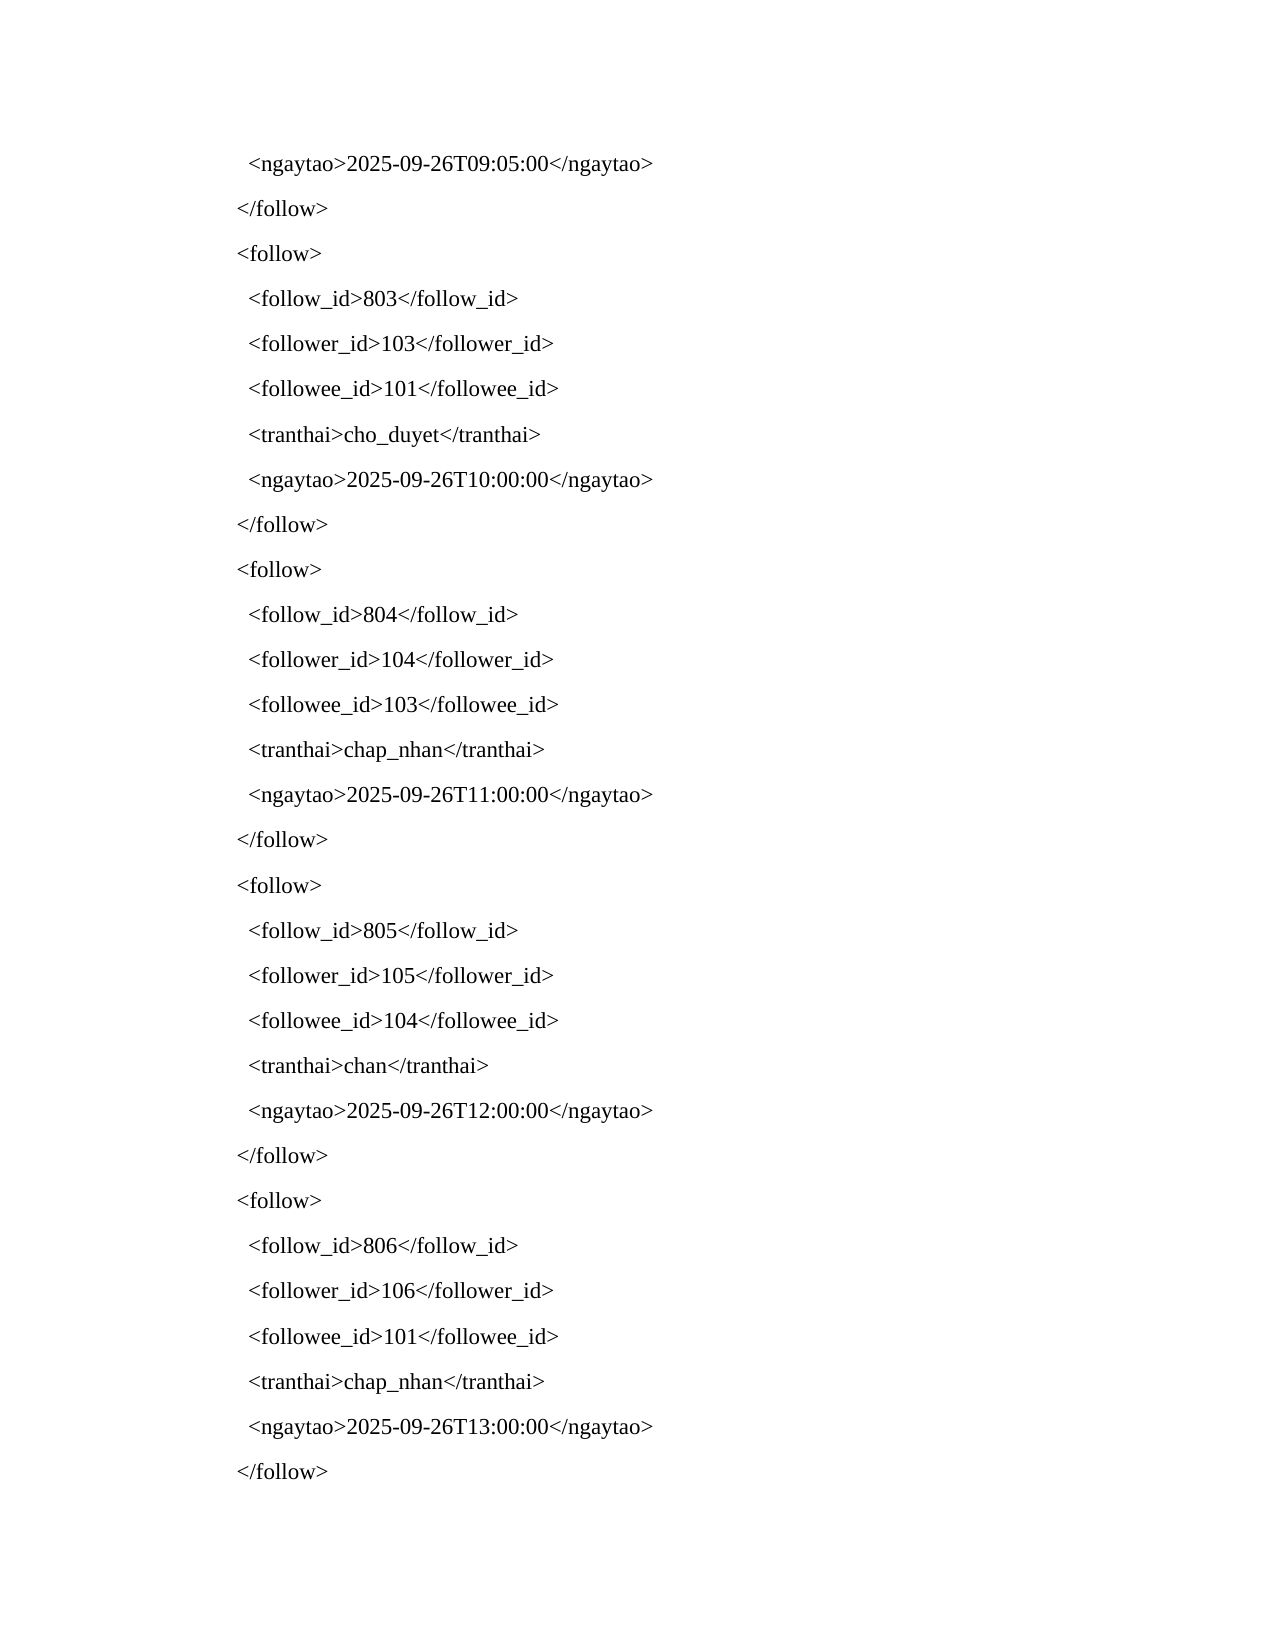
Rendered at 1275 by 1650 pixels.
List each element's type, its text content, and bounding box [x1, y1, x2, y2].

text </follow> [225, 1458, 1125, 1484]
text <ngaytao>2025-09-26T11:00:00</ngaytao> [225, 781, 1125, 808]
text </follow> [225, 1142, 1125, 1169]
text <follow> [225, 556, 1125, 582]
text <tranthai>chap_nhan</tranthai> [225, 1368, 1125, 1394]
text <tranthai>cho_duyet</tranthai> [225, 421, 1125, 447]
text <tranthai>chan</tranthai> [225, 1052, 1125, 1078]
text <followee_id>101</followee_id> [225, 1323, 1125, 1349]
text <follow_id>803</follow_id> [225, 285, 1125, 312]
text </follow> [225, 511, 1125, 537]
text <followee_id>101</followee_id> [225, 376, 1125, 402]
text <follow> [225, 240, 1125, 267]
text <follower_id>104</follower_id> [225, 646, 1125, 672]
text <ngaytao>2025-09-26T09:05:00</ngaytao> [225, 150, 1125, 176]
text </follow> [225, 827, 1125, 853]
text <follow_id>804</follow_id> [225, 601, 1125, 627]
text <followee_id>104</followee_id> [225, 1007, 1125, 1033]
text <follow> [225, 872, 1125, 898]
text </follow> [225, 195, 1125, 221]
text <ngaytao>2025-09-26T12:00:00</ngaytao> [225, 1097, 1125, 1123]
text <follow_id>805</follow_id> [225, 917, 1125, 943]
text <follow_id>806</follow_id> [225, 1232, 1125, 1259]
text <followee_id>103</followee_id> [225, 691, 1125, 718]
text <follower_id>106</follower_id> [225, 1278, 1125, 1304]
text <ngaytao>2025-09-26T10:00:00</ngaytao> [225, 466, 1125, 492]
text <follow> [225, 1187, 1125, 1214]
text <follower_id>103</follower_id> [225, 330, 1125, 357]
text <follower_id>105</follower_id> [225, 962, 1125, 988]
text <ngaytao>2025-09-26T13:00:00</ngaytao> [225, 1413, 1125, 1439]
text <tranthai>chap_nhan</tranthai> [225, 736, 1125, 763]
